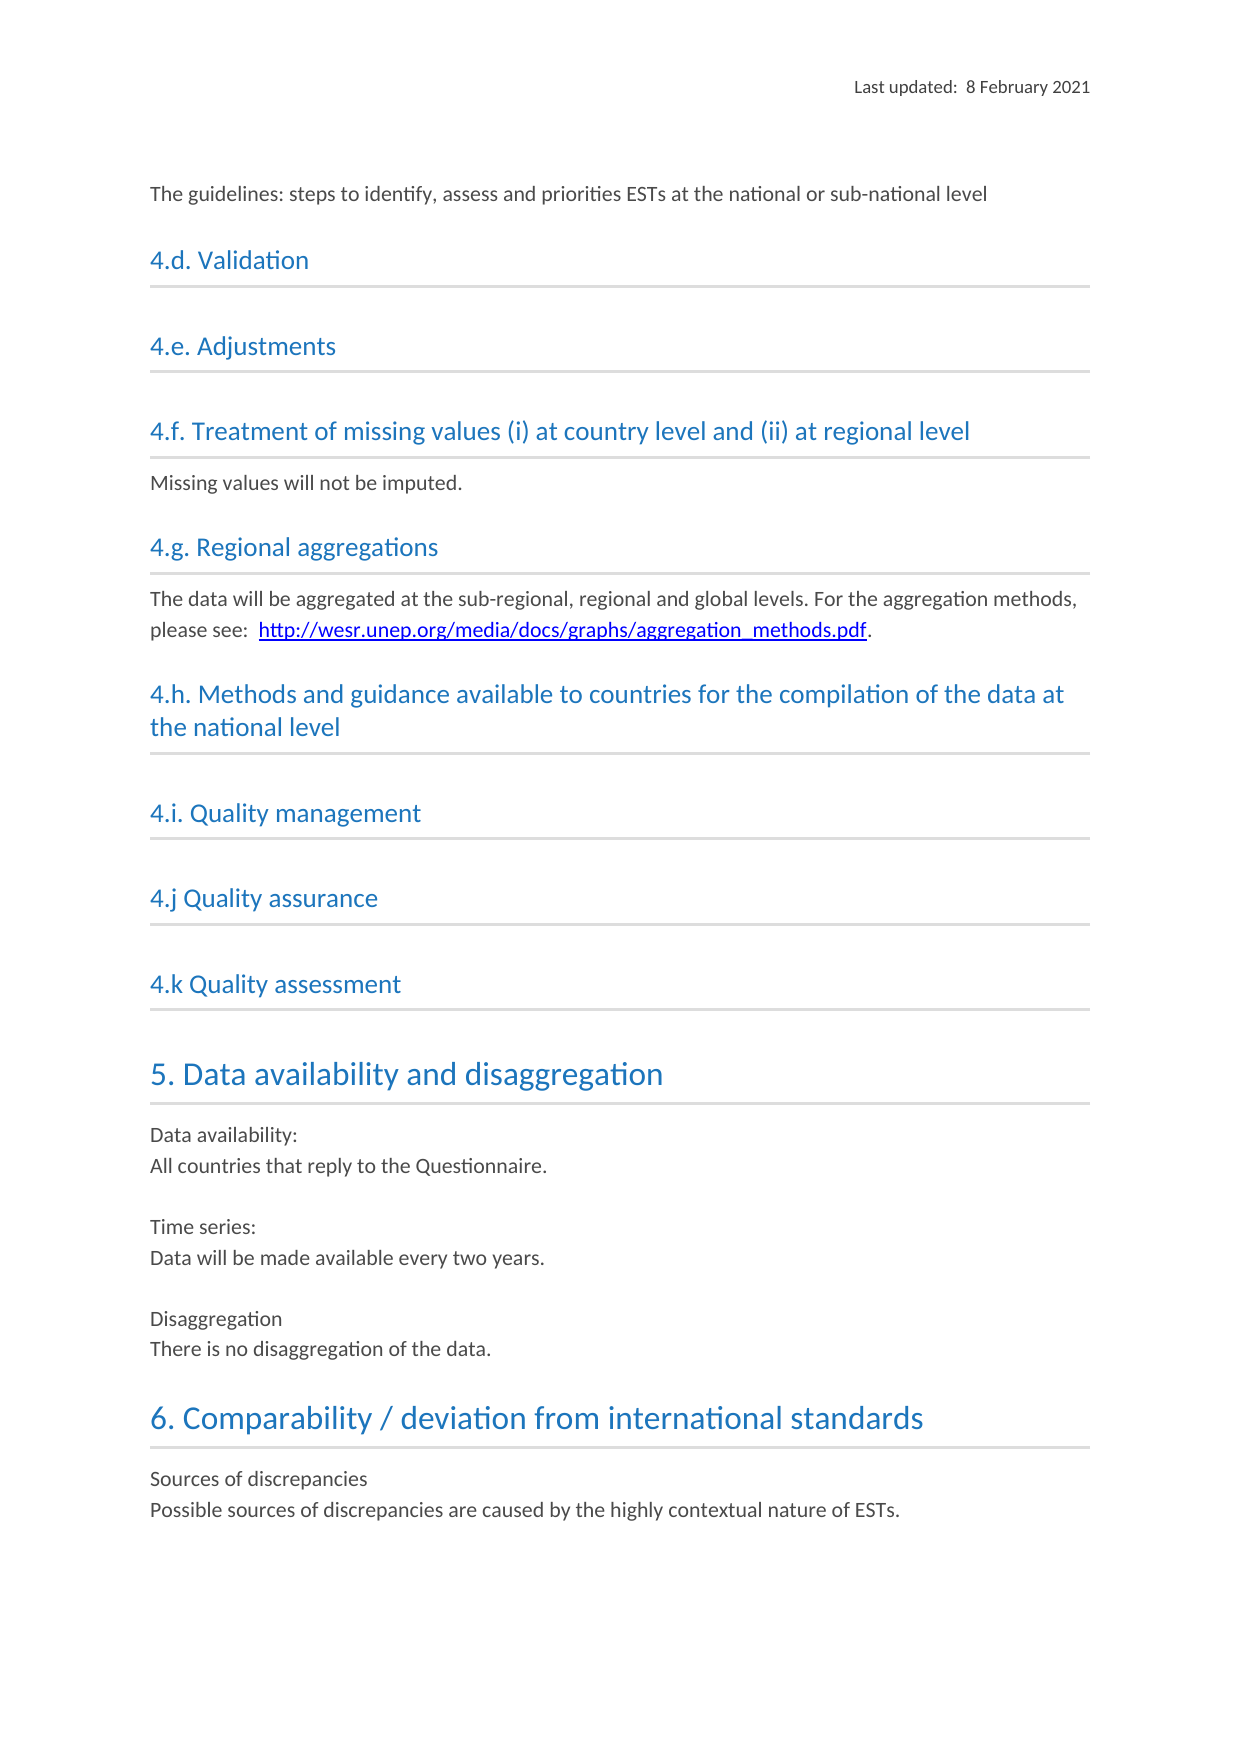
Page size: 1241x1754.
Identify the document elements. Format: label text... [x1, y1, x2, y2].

text The guidelines: steps to identify, assess and priorities ESTs at the national or sub-national level [150, 181, 1090, 207]
text 4.i. Quality management [150, 796, 1090, 837]
text Sources of discrepancies [150, 1465, 1090, 1492]
text Possible sources of discrepancies are caused by the highly contextual nature of ESTs. [150, 1496, 1090, 1523]
text 4.g. Regional aggregations [150, 531, 1090, 572]
text 4.h. Methods and guidance available to countries for the compilation of the data at the national level [150, 677, 1090, 752]
text 5. Data availability and disaggregation [150, 1052, 1090, 1102]
text Data will be made available every two years. [150, 1244, 1090, 1270]
text 4.j Quality assurance [150, 881, 1090, 923]
text Data availability: [150, 1121, 1090, 1148]
text 4.d. Validation [150, 243, 1090, 285]
text 6. Comparability / deviation from international standards [150, 1397, 1090, 1446]
text Disaggregation [150, 1305, 1090, 1332]
text There is no disaggregation of the data. [150, 1336, 1090, 1362]
text Missing values will not be imputed. [150, 469, 1090, 496]
text The data will be aggregated at the sub-regional, regional and global levels. For the aggregation methods, please see: http://wesr.unep.org/media/docs/graphs/aggregation_methods.pdf. [150, 586, 1090, 643]
text All countries that reply to the Questionnaire. [150, 1152, 1090, 1178]
text Time series: [150, 1213, 1090, 1240]
text 4.k Quality assessment [150, 967, 1090, 1008]
text 4.e. Adjustments [150, 329, 1090, 370]
text 4.f. Treatment of missing values (i) at country level and (ii) at regional level [150, 414, 1090, 456]
